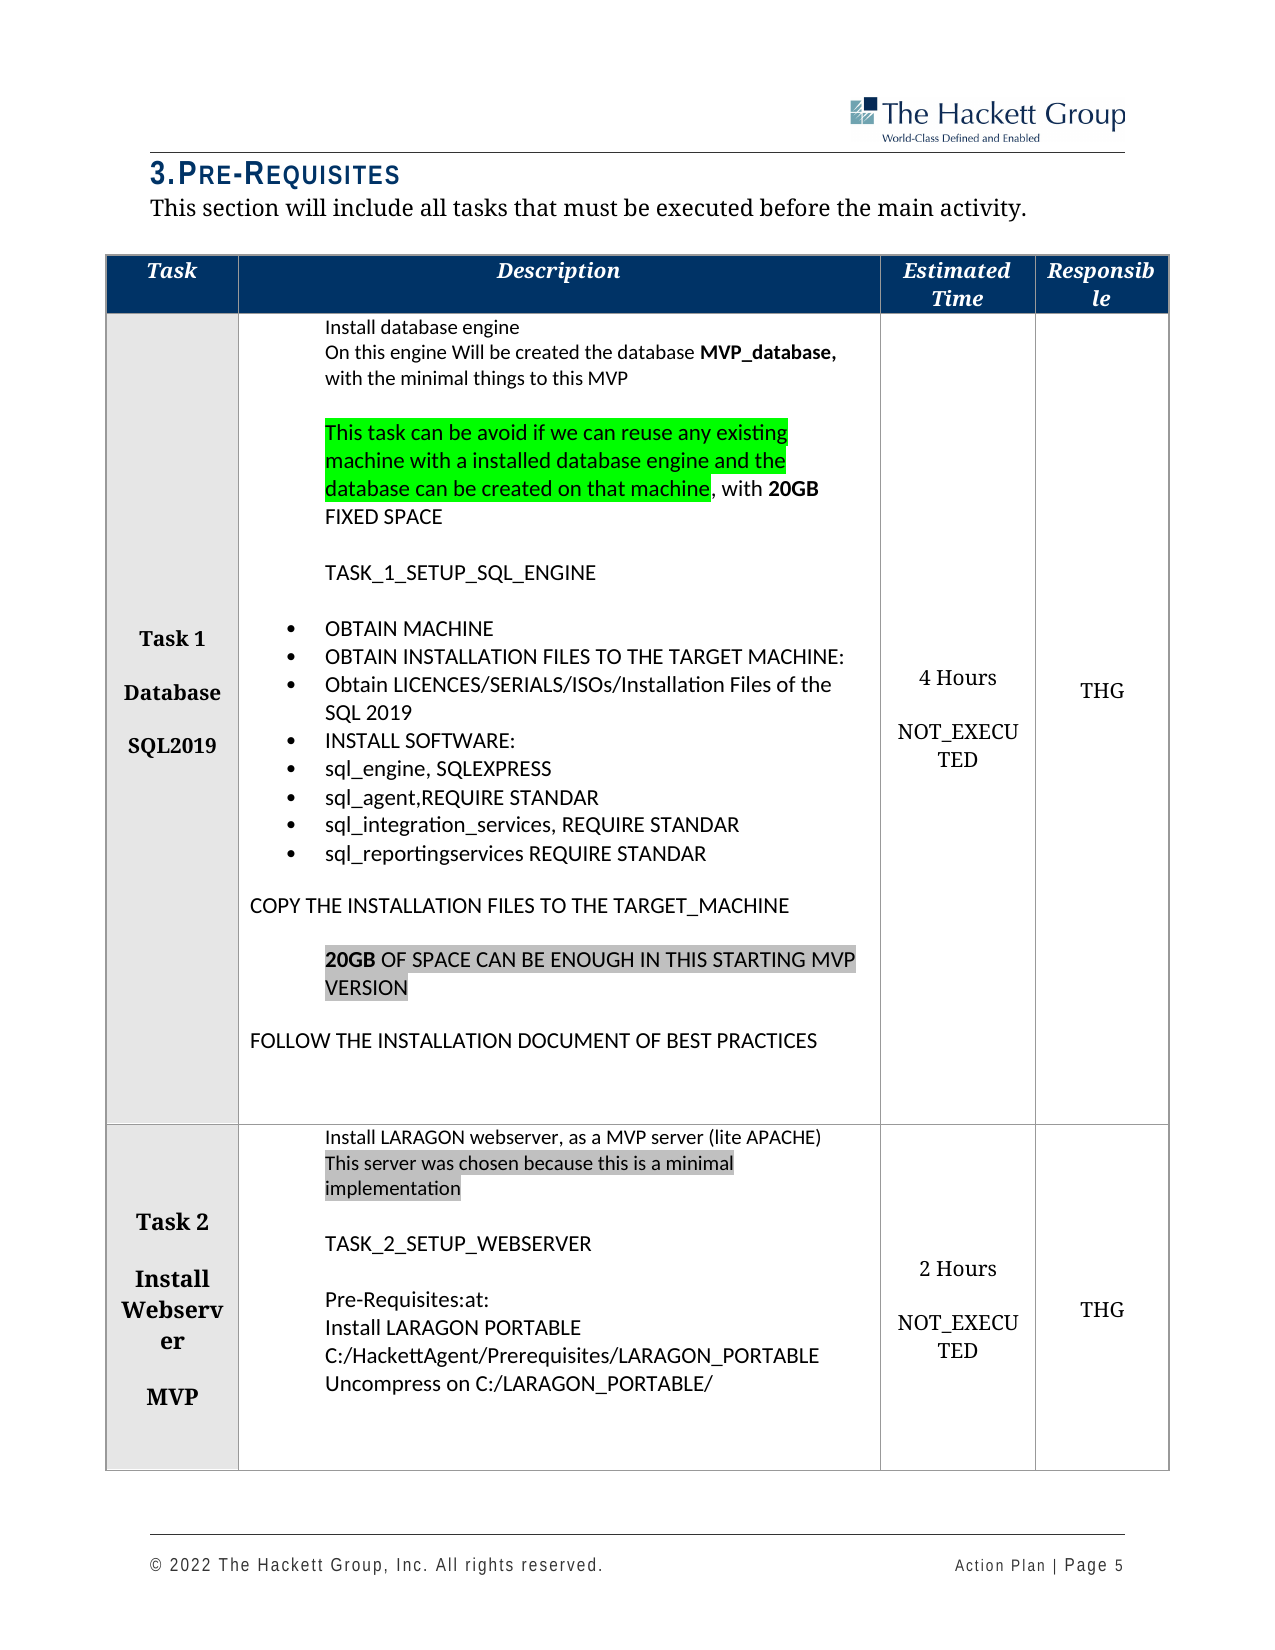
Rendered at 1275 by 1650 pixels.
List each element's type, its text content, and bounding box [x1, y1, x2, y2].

table_cell Install LARAGON webserver, as a MVP server (lite APACHE) This server was chosen because this is a minimal implementation TASK_2_SETUP_WEBSERVER Pre-Requisites:at: Install LARAGON PORTABLE C:/HackettAgent/Prerequisites/LARAGON_PORTABLE Uncompress on C:/LARAGON_PORTABLE/ [239, 1125, 880, 1469]
table_cell Task 1 Database SQL2019 [107, 314, 238, 1123]
table_cell THG [1036, 1125, 1168, 1469]
table_cell Task 2 Install Webserver MVP [107, 1125, 238, 1469]
table_cell 4 Hours NOT_EXECUTED [881, 314, 1035, 1123]
table_cell Install database engine On this engine Will be created the database MVP_database, with the minimal things to this MVP This task can be avoid if we can reuse any existing machine with a installed database engine and the database can be created on that machine, with 20GB FIXED SPACE TASK_1_SETUP_SQL_ENGINE OBTAIN MACHINE OBTAIN INSTALLATION FILES TO THE TARGET MACHINE: Obtain LICENCES/SERIALS/ISOs/Installation Files of the SQL 2019 INSTALL SOFTWARE: sql_engine, SQLEXPRESS sql_agent,REQUIRE STANDAR sql_integration_services, REQUIRE STANDAR sql_reportingservices REQUIRE STANDAR COPY THE INSTALLATION FILES TO THE TARGET_MACHINE 20GB OF SPACE CAN BE ENOUGH IN THIS STARTING MVP VERSION FOLLOW THE INSTALLATION DOCUMENT OF BEST PRACTICES [239, 314, 880, 1123]
text This section will include all tasks that must be executed before the main activity. [150, 192, 1125, 223]
table_header Estimated Time [881, 256, 1035, 313]
table_header Description [239, 256, 880, 313]
table_header Task [107, 256, 238, 313]
table_cell 2 Hours NOT_EXECUTED [881, 1125, 1035, 1469]
table_cell THG [1036, 314, 1168, 1123]
picture [850, 97, 1125, 142]
subtitle Pre-Requisites [150, 153, 1125, 192]
table_header Responsible [1036, 256, 1168, 313]
